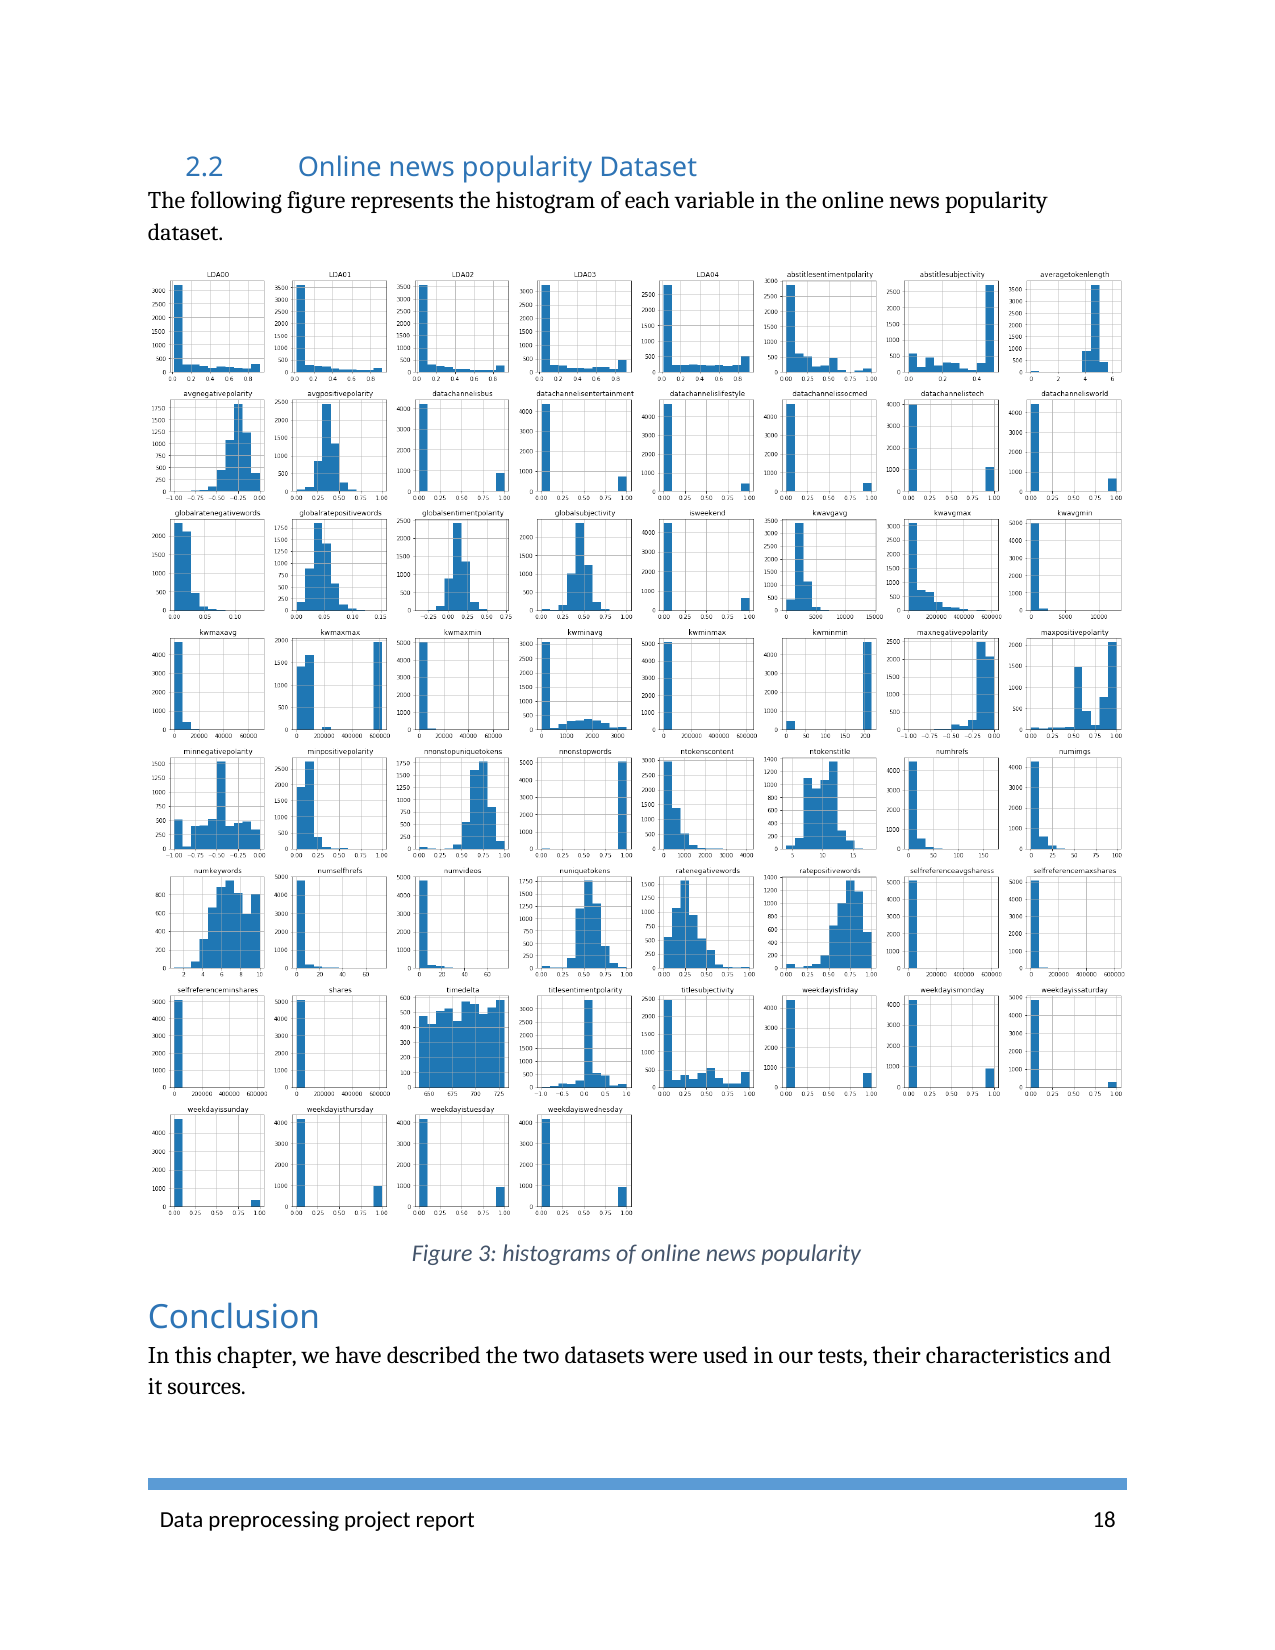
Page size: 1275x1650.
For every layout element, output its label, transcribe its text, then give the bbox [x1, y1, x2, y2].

subtitle Online news popularity Dataset [185, 148, 1127, 184]
text Figure 3: histograms of online news popularity [148, 1238, 1127, 1267]
picture [147, 267, 1128, 1220]
text In this chapter, we have described the two datasets were used in our tests, their characteristics and it sources. [148, 1341, 1127, 1401]
subtitle Conclusion [148, 1292, 1127, 1338]
text The following figure represents the histogram of each variable in the online news popularity dataset. [148, 187, 1127, 247]
